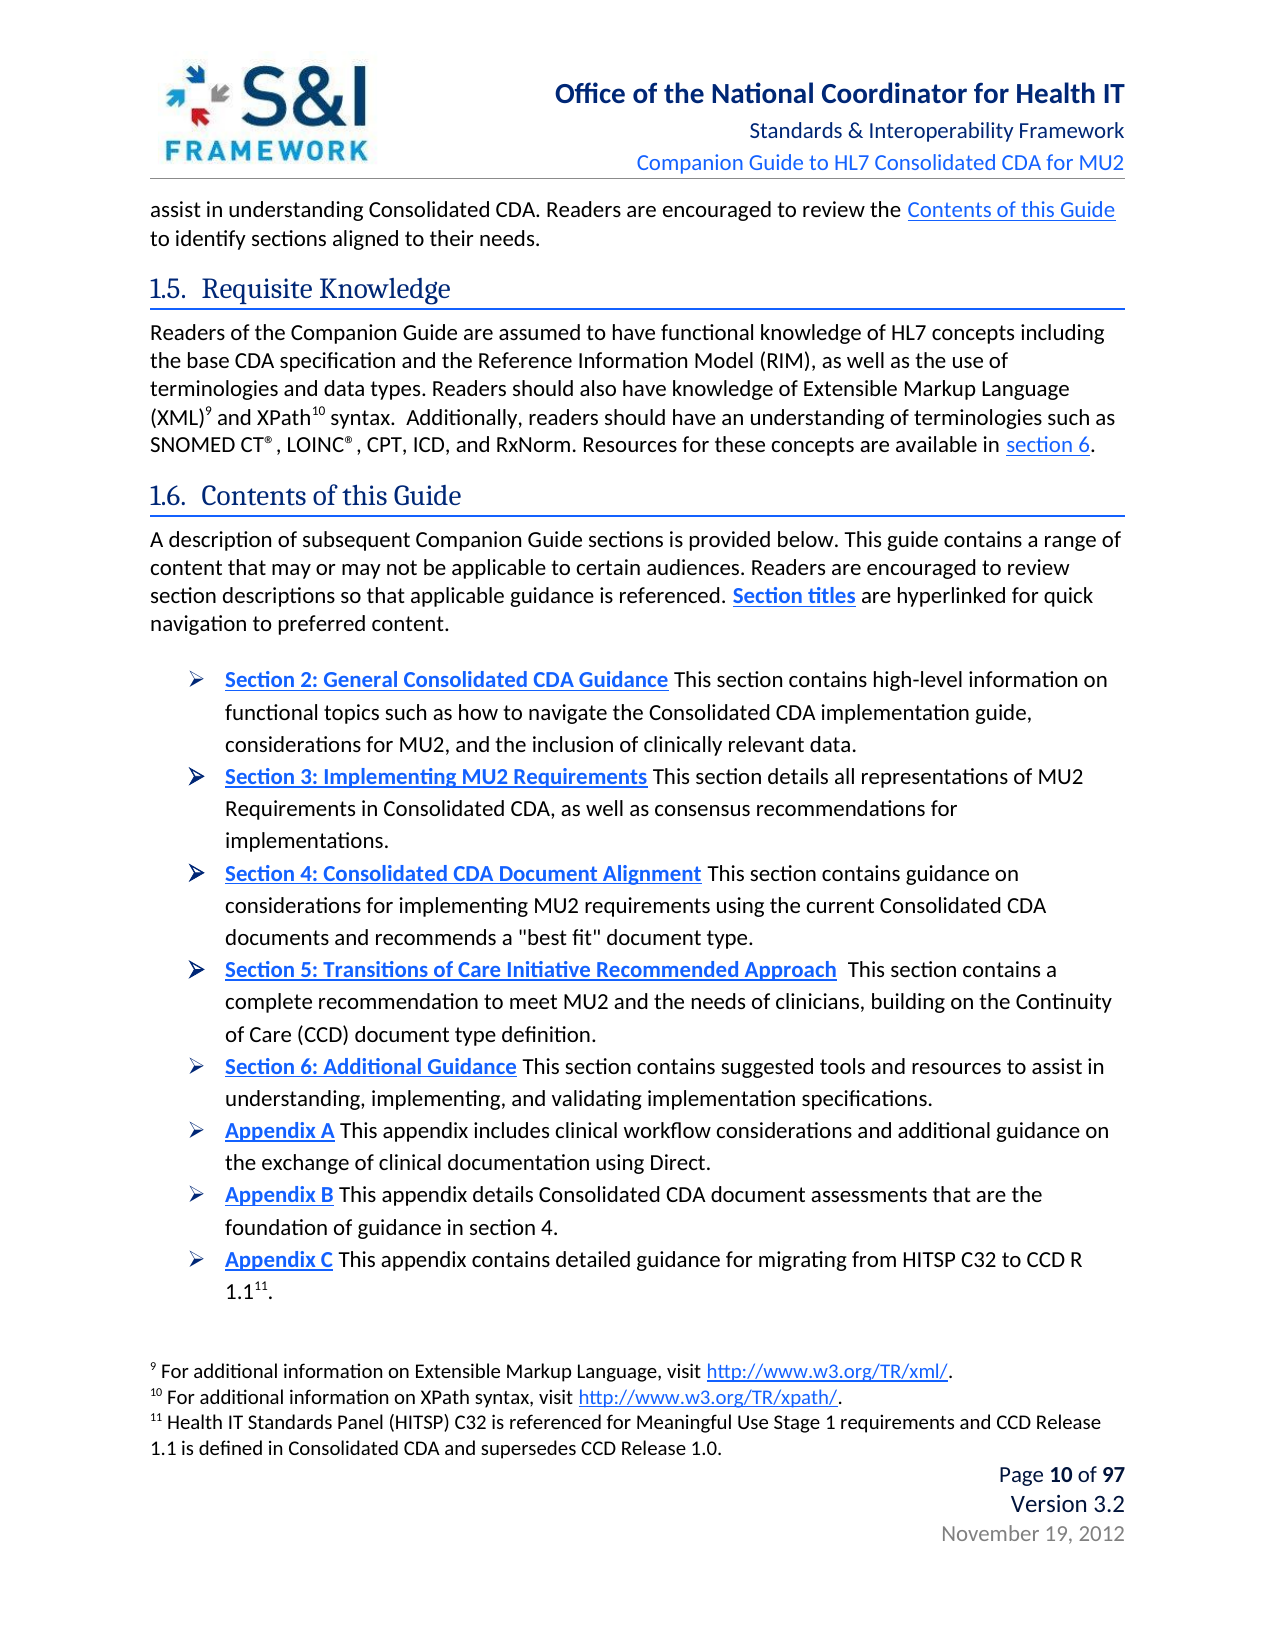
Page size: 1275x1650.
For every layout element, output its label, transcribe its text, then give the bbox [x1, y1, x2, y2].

list Section 3: Implementing MU2 Requirements This section details all representations of MU2 Requirements in Consolidated CDA, as well as consensus recommendations for implementations. [187, 762, 1125, 854]
list Appendix A This appendix includes clinical workflow considerations and additional guidance on the exchange of clinical documentation using Direct. [187, 1116, 1125, 1176]
subtitle Requisite Knowledge [150, 272, 1125, 308]
picture [157, 51, 380, 172]
list Section 5: Transitions of Care Initiative Recommended Approach This section contains a complete recommendation to meet MU2 and the needs of clinicians, building on the Continuity of Care (CCD) document type definition. [187, 955, 1125, 1048]
list Section 2: General Consolidated CDA Guidance This section contains high-level information on functional topics such as how to navigate the Consolidated CDA implementation guide, considerations for MU2, and the inclusion of clinically relevant data. [187, 666, 1125, 758]
list Appendix C This appendix contains detailed guidance for migrating from HITSP C32 to CCD R 1.1. [187, 1245, 1125, 1305]
subtitle Contents of this Guide [150, 479, 1125, 515]
text A description of subsequent Companion Guide sections is provided below. This guide contains a range of content that may or may not be applicable to certain audiences. Readers are encouraged to review section descriptions so that applicable guidance is referenced. Section titles are hyperlinked for quick navigation to preferred content. [150, 526, 1125, 638]
list Section 6: Additional Guidance This section contains suggested tools and resources to assist in understanding, implementing, and validating implementation specifications. [187, 1052, 1125, 1112]
text Readers of the Companion Guide are assumed to have functional knowledge of HL7 concepts including the base CDA specification and the Reference Information Model (RIM), as well as the use of terminologies and data types. Readers should also have knowledge of Extensible Markup Language (XML) and XPath syntax. Additionally, readers should have an understanding of terminologies such as SNOMED CT®, LOINC®, CPT, ICD, and RxNorm. Resources for these concepts are available in section 6. [150, 318, 1125, 459]
list Section 4: Consolidated CDA Document Alignment This section contains guidance on considerations for implementing MU2 requirements using the current Consolidated CDA documents and recommends a "best fit" document type. [187, 859, 1125, 951]
list Appendix B This appendix details Consolidated CDA document assessments that are the foundation of guidance in section 4. [187, 1181, 1125, 1241]
